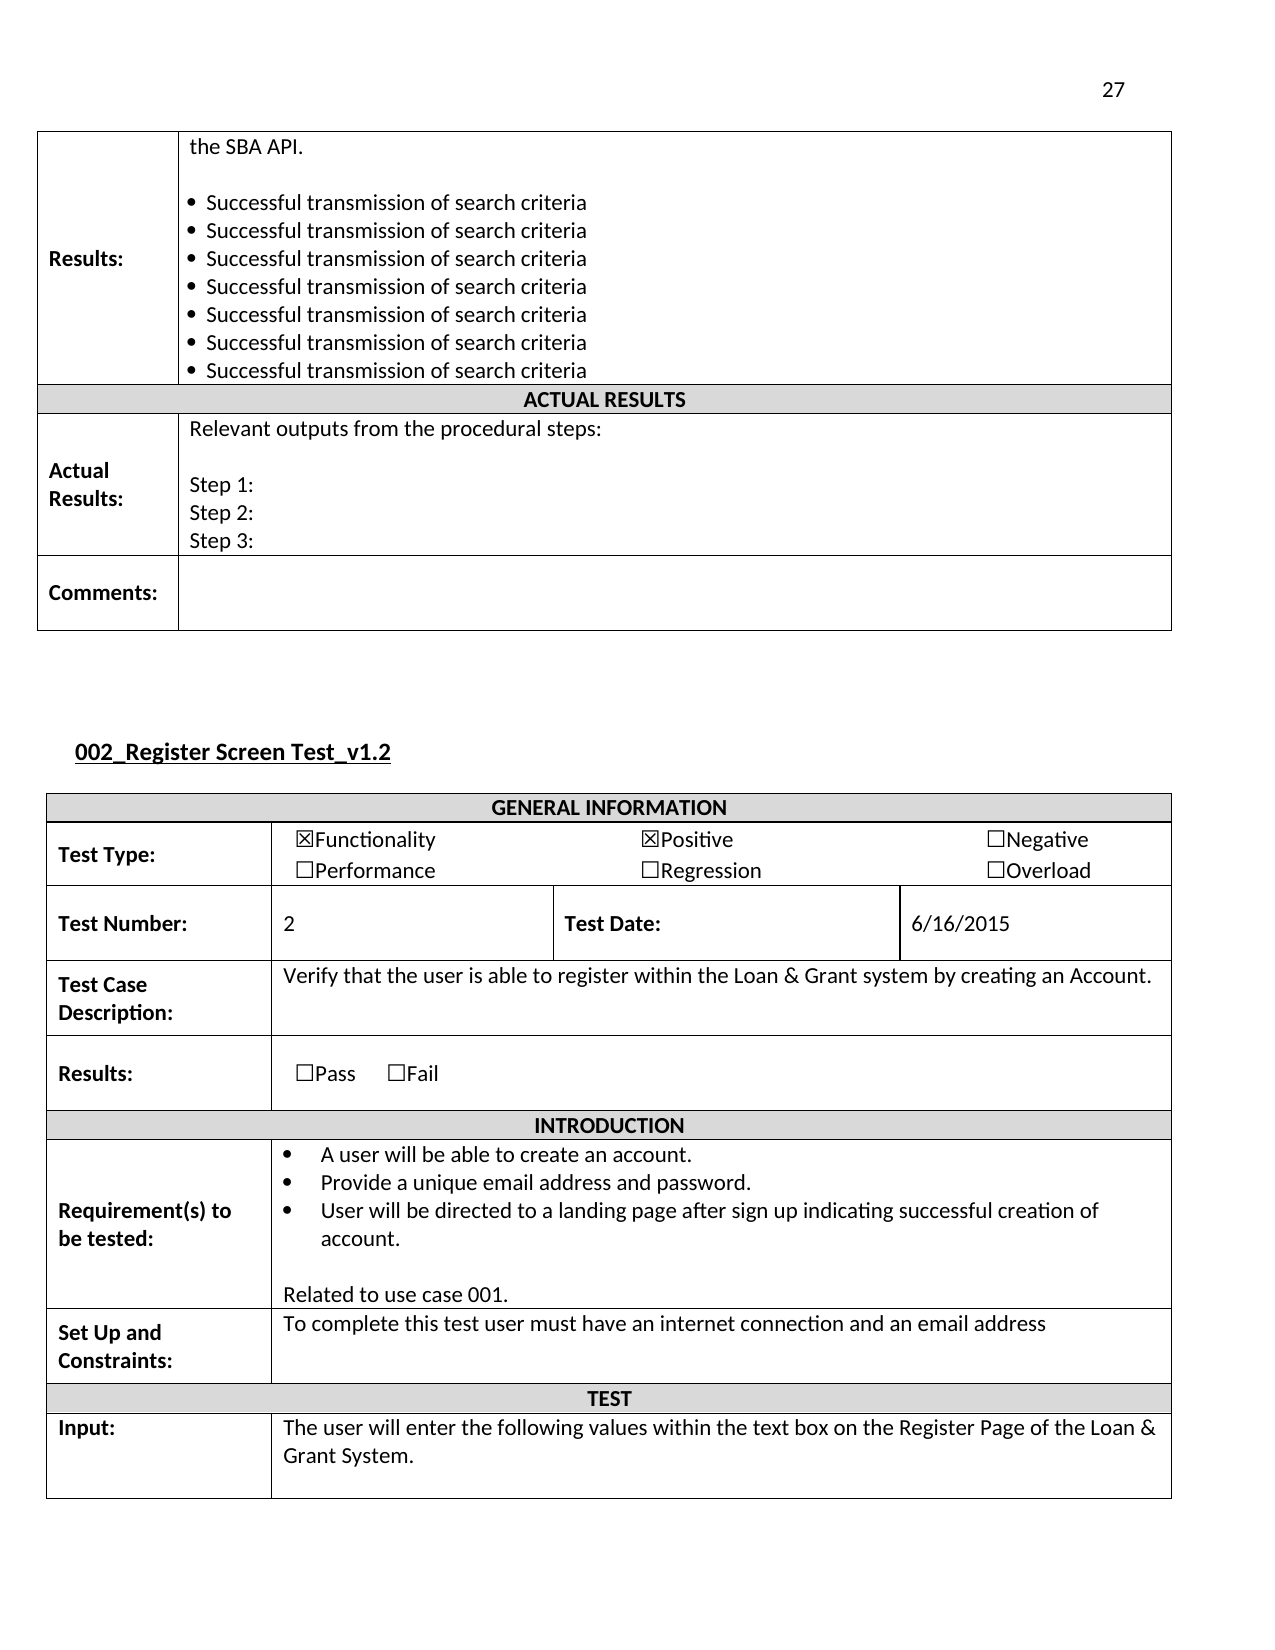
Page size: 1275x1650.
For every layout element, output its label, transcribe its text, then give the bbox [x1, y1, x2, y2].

table_cell INTRODUCTION [47, 1111, 1171, 1139]
table_cell Results: [47, 1036, 271, 1110]
table_cell 2 [272, 886, 553, 960]
table_cell A user will be able to create an account. Provide a unique email address and password. User will be directed to a landing page after sign up indicating successful creation of account. Related to use case 001. [272, 1140, 1171, 1308]
table_cell Relevant outputs from the procedural steps: Step 1: Step 2: Step 3: [179, 414, 1171, 554]
table_cell Verify that the user is able to register within the Loan & Grant system by creating an Account. [272, 961, 1171, 1035]
table_cell 6/16/2015 [901, 886, 1171, 960]
table_cell TEST [47, 1384, 1171, 1412]
text 002_Register Screen Test_v1.2 [75, 737, 1125, 767]
table_cell Requirement(s) to be tested: [47, 1140, 271, 1308]
table_cell [179, 556, 1171, 629]
table_cell Test Type: [47, 823, 271, 885]
table_cell [272, 823, 1171, 885]
table_cell Test Number: [47, 886, 271, 960]
table_cell Set Up and Constraints: [47, 1309, 271, 1383]
table_cell Test Date: [554, 886, 899, 960]
table_cell Expected Results: [38, 132, 178, 384]
table_cell Comments: [38, 556, 178, 629]
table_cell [272, 1414, 1171, 1497]
table_cell Test Case Description: [47, 961, 271, 1035]
table_cell [272, 1036, 1171, 1110]
table_cell ACTUAL RESULTS [38, 385, 1171, 413]
table_header GENERAL INFORMATION [47, 794, 1171, 821]
table_cell To complete this test user must have an internet connection and an email address [272, 1309, 1171, 1383]
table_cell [179, 132, 1171, 384]
table_cell Actual Results: [38, 414, 178, 554]
table_cell Input: [47, 1414, 271, 1497]
